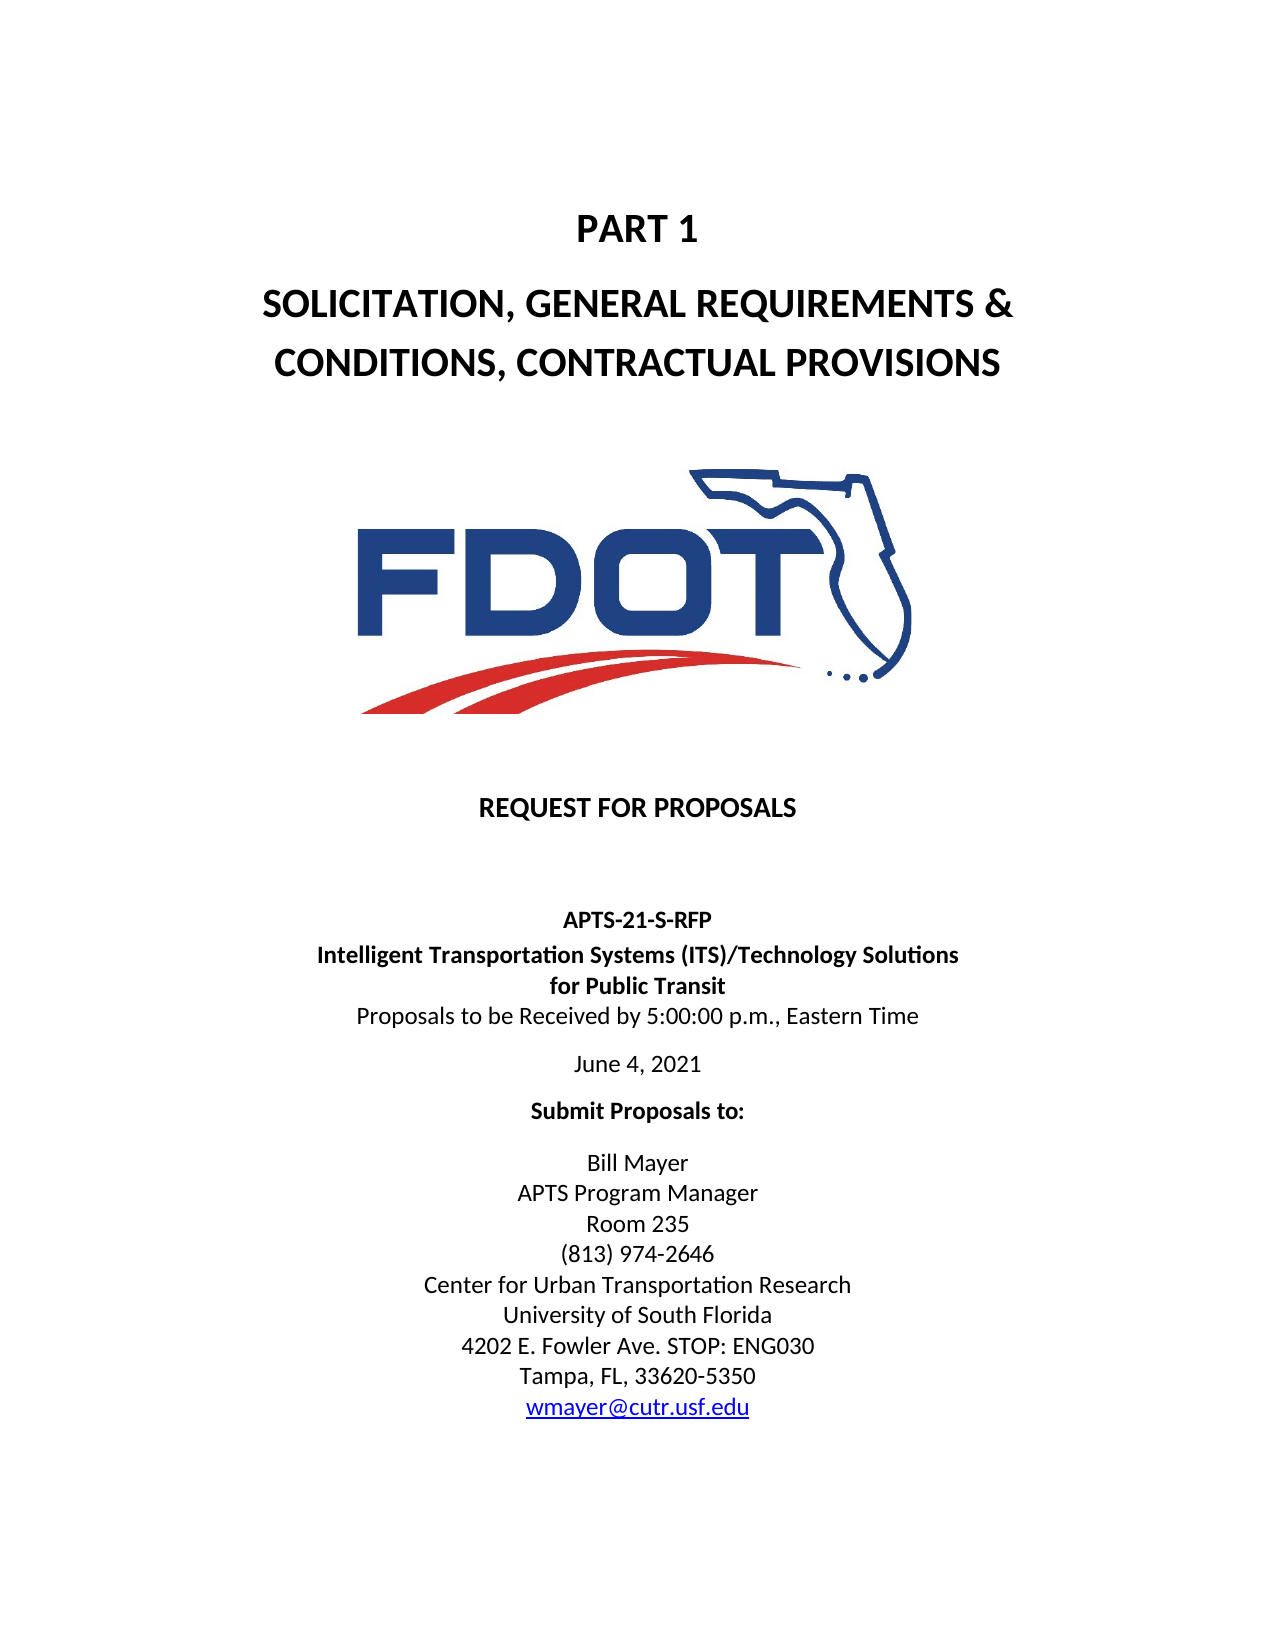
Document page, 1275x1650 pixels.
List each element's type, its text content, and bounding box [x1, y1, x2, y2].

text Bill Mayer [167, 1147, 1108, 1177]
text wmayer@cutr.usf.edu [167, 1391, 1108, 1421]
text Proposals to be Received by 5:00:00 p.m., Eastern Time June 4, 2021 [356, 1001, 919, 1078]
text (813) 974-2646 [167, 1238, 1108, 1269]
text SOLICITATION, GENERAL REQUIREMENTS & CONDITIONS, CONTRACTUAL PROVISIONS [167, 277, 1108, 387]
text Center for Urban Transportation Research University of South Florida [423, 1269, 852, 1330]
text Intelligent Transportation Systems (ITS)/Technology Solutions for Public Transit [316, 939, 959, 1001]
subtitle PART 1 [167, 202, 1108, 253]
subtitle Submit Proposals to: [167, 1095, 1108, 1126]
text 4202 E. Fowler Ave. STOP: ENG030 Tampa, FL, 33620-5350 [461, 1330, 815, 1391]
subtitle REQUEST FOR PROPOSALS [167, 789, 1108, 825]
text APTS Program Manager Room 235 [517, 1177, 758, 1238]
picture [357, 469, 912, 714]
subtitle APTS-21-S-RFP [167, 904, 1108, 935]
